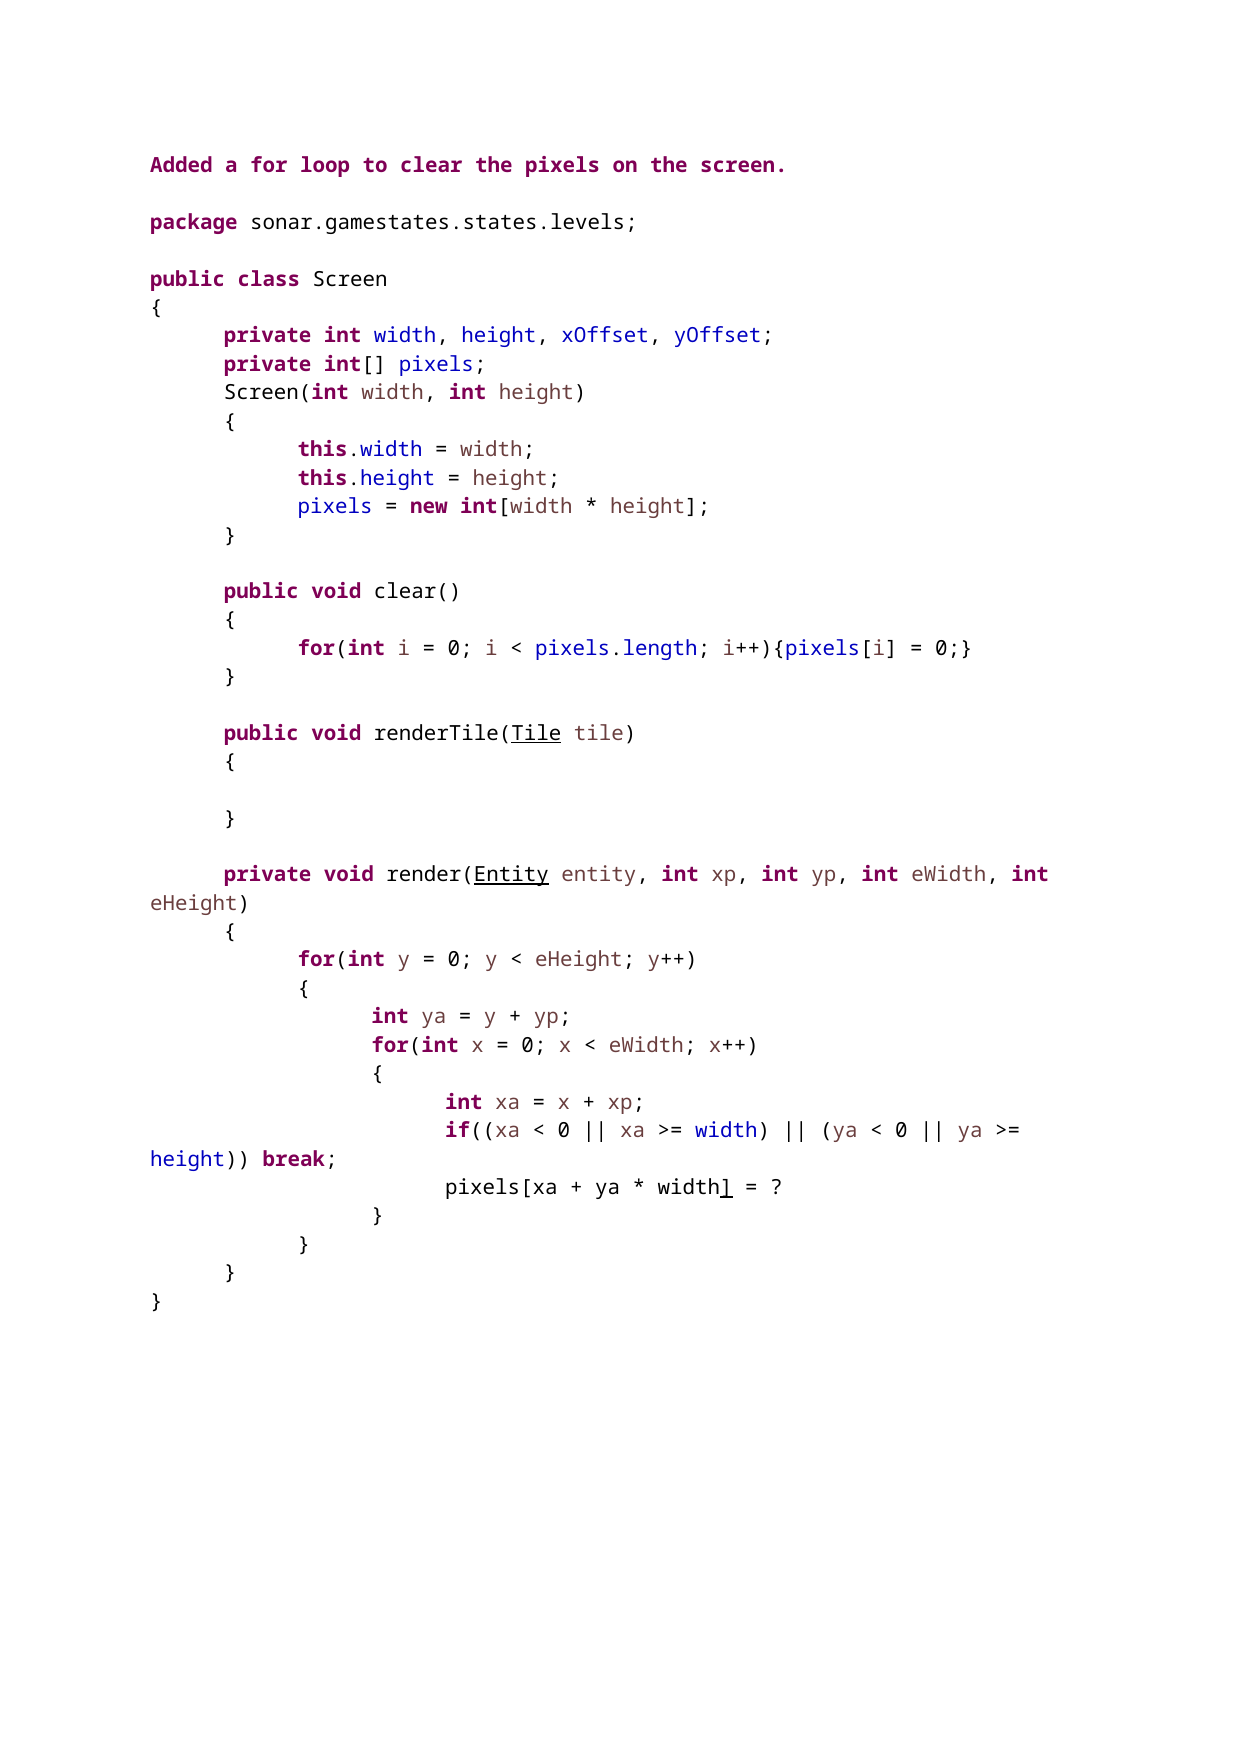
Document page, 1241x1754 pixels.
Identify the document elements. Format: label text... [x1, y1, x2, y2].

text public class Screen [150, 264, 1090, 292]
text for(int i = 0; i < pixels.length; i++){pixels[i] = 0;} [150, 633, 1090, 661]
text Screen(int width, int height) [150, 377, 1090, 406]
text } [150, 1201, 1090, 1229]
text for(int x = 0; x < eWidth; x++) [150, 1030, 1090, 1058]
text { [150, 973, 1090, 1001]
text { [150, 292, 1090, 321]
text { [150, 916, 1090, 944]
text public void renderTile(Tile tile) [150, 718, 1090, 746]
text } [150, 1286, 1090, 1314]
text { [150, 746, 1090, 775]
text } [150, 1257, 1090, 1286]
text package sonar.gamestates.states.levels; [150, 207, 1090, 235]
text { [150, 1058, 1090, 1087]
text int ya = y + yp; [150, 1001, 1090, 1030]
text { [150, 604, 1090, 633]
text for(int y = 0; y < eHeight; y++) [150, 944, 1090, 973]
text pixels[xa + ya * width] = ? [150, 1172, 1090, 1201]
text { [150, 406, 1090, 434]
text private int[] pixels; [150, 349, 1090, 377]
text } [150, 803, 1090, 831]
text } [150, 520, 1090, 548]
text int xa = x + xp; [150, 1087, 1090, 1115]
text private void render(Entity entity, int xp, int yp, int eWidth, int eHeight) [150, 859, 1090, 916]
text pixels = new int[width * height]; [150, 491, 1090, 520]
text } [150, 661, 1090, 690]
text this.width = width; [150, 434, 1090, 463]
text this.height = height; [150, 463, 1090, 491]
text private int width, height, xOffset, yOffset; [150, 321, 1090, 349]
text if((xa < 0 || xa >= width) || (ya < 0 || ya >= height)) break; [150, 1115, 1090, 1172]
text } [150, 1229, 1090, 1257]
text Added a for loop to clear the pixels on the screen. [150, 150, 1090, 178]
text public void clear() [150, 576, 1090, 604]
